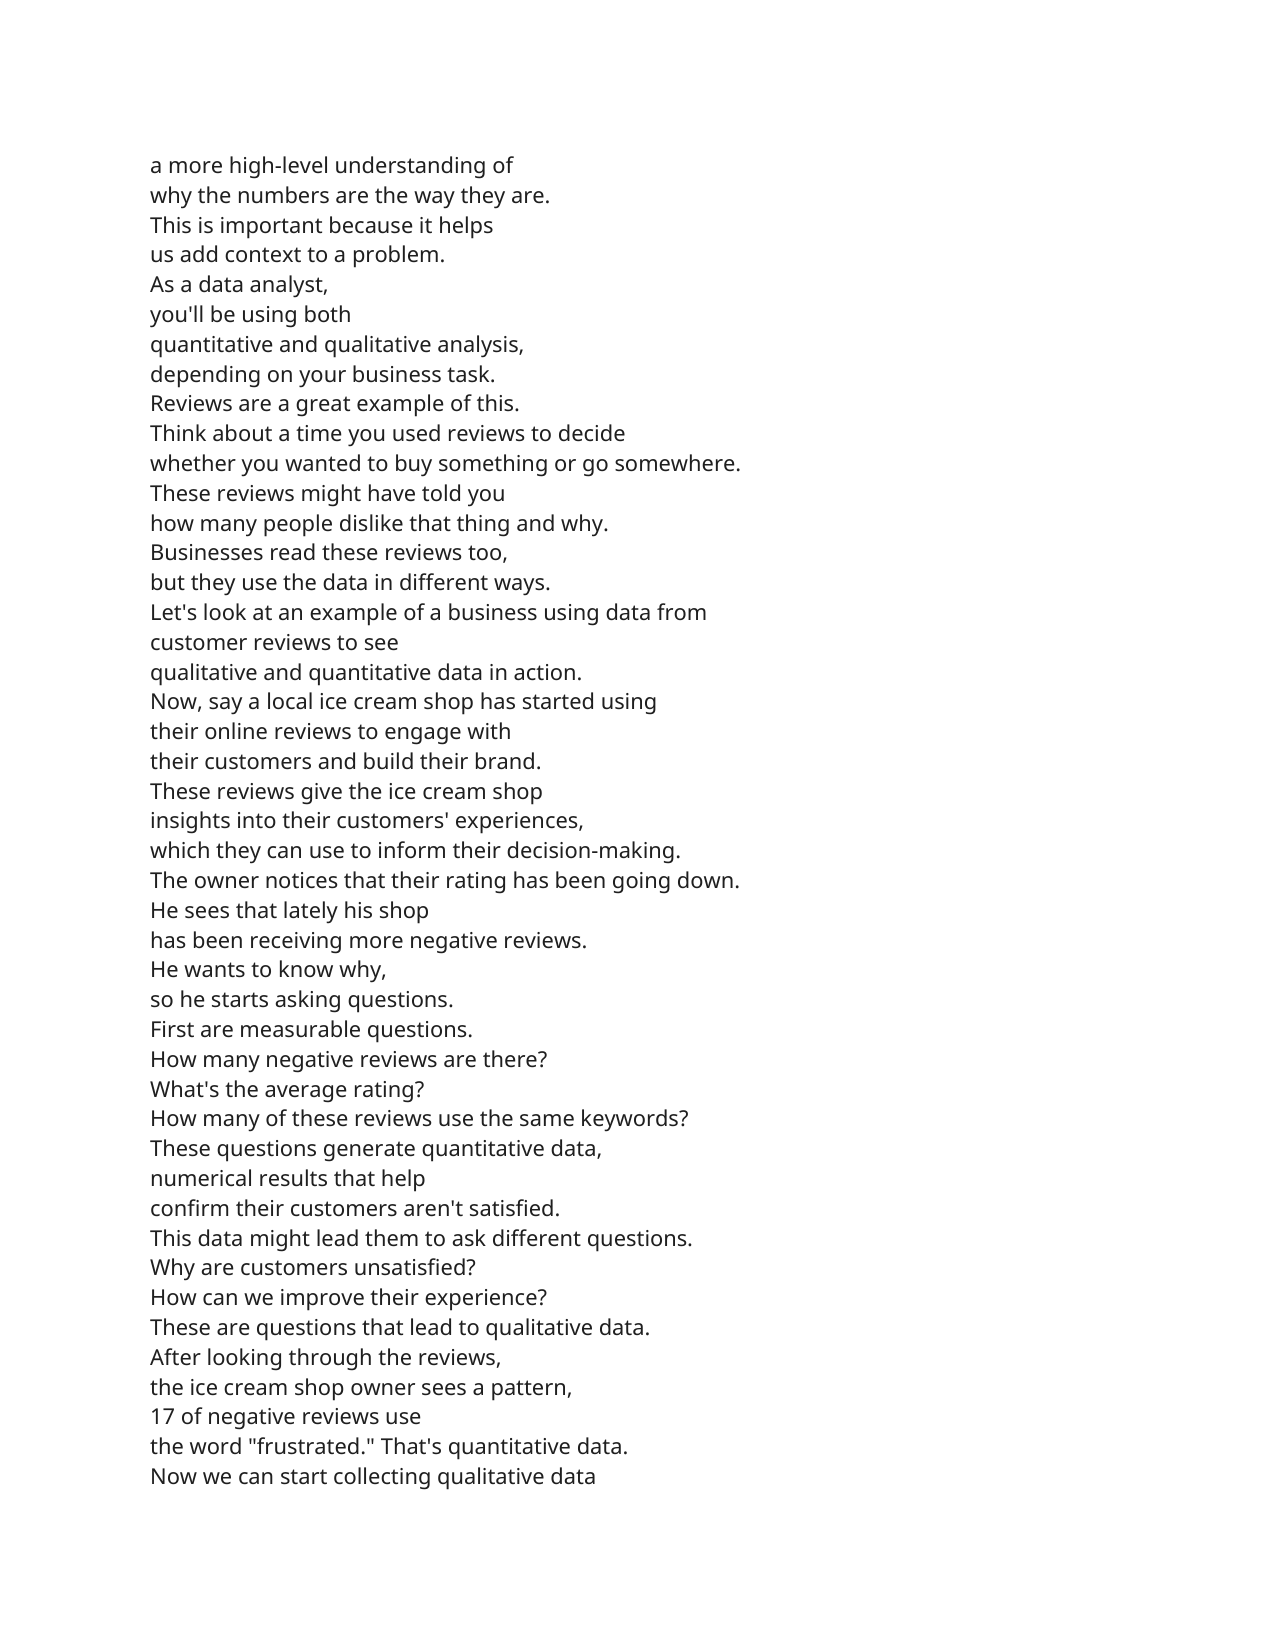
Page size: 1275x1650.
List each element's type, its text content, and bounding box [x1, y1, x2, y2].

text their online reviews to engage with [150, 716, 1125, 746]
text a more high-level understanding of [150, 150, 1125, 180]
text customer reviews to see [150, 627, 1125, 656]
text This is important because it helps [150, 209, 1125, 239]
text you'll be using both [150, 299, 1125, 329]
text First are measurable questions. [150, 1014, 1125, 1044]
text He sees that lately his shop [150, 895, 1125, 924]
text but they use the data in different ways. [150, 567, 1125, 597]
text the ice cream shop owner sees a pattern, [150, 1371, 1125, 1401]
text How can we improve their experience? [150, 1282, 1125, 1312]
text insights into their customers' experiences, [150, 805, 1125, 835]
text What's the average rating? [150, 1073, 1125, 1103]
text confirm their customers aren't satisfied. [150, 1193, 1125, 1222]
text These questions generate quantitative data, [150, 1133, 1125, 1163]
text These are questions that lead to qualitative data. [150, 1312, 1125, 1342]
text us add context to a problem. [150, 239, 1125, 269]
text Reviews are a great example of this. [150, 388, 1125, 418]
text depending on your business task. [150, 358, 1125, 388]
text the word "frustrated." That's quantitative data. [150, 1431, 1125, 1461]
text has been receiving more negative reviews. [150, 924, 1125, 954]
text As a data analyst, [150, 269, 1125, 299]
text After looking through the reviews, [150, 1342, 1125, 1371]
text qualitative and quantitative data in action. [150, 656, 1125, 686]
text Now, say a local ice cream shop has started using [150, 686, 1125, 716]
text This data might lead them to ask different questions. [150, 1222, 1125, 1252]
text so he starts asking questions. [150, 984, 1125, 1014]
text numerical results that help [150, 1163, 1125, 1193]
text How many of these reviews use the same keywords? [150, 1103, 1125, 1133]
text These reviews give the ice cream shop [150, 776, 1125, 805]
text 17 of negative reviews use [150, 1401, 1125, 1431]
text Think about a time you used reviews to decide [150, 418, 1125, 448]
text quantitative and qualitative analysis, [150, 329, 1125, 358]
text How many negative reviews are there? [150, 1044, 1125, 1073]
text He wants to know why, [150, 954, 1125, 984]
text Businesses read these reviews too, [150, 537, 1125, 567]
text why the numbers are the way they are. [150, 180, 1125, 209]
text These reviews might have told you [150, 478, 1125, 507]
text how many people dislike that thing and why. [150, 507, 1125, 537]
text whether you wanted to buy something or go somewhere. [150, 448, 1125, 478]
text Now we can start collecting qualitative data [150, 1461, 1125, 1491]
text The owner notices that their rating has been going down. [150, 865, 1125, 895]
text Let's look at an example of a business using data from [150, 597, 1125, 627]
text their customers and build their brand. [150, 746, 1125, 776]
text which they can use to inform their decision-making. [150, 835, 1125, 865]
text Why are customers unsatisfied? [150, 1252, 1125, 1282]
